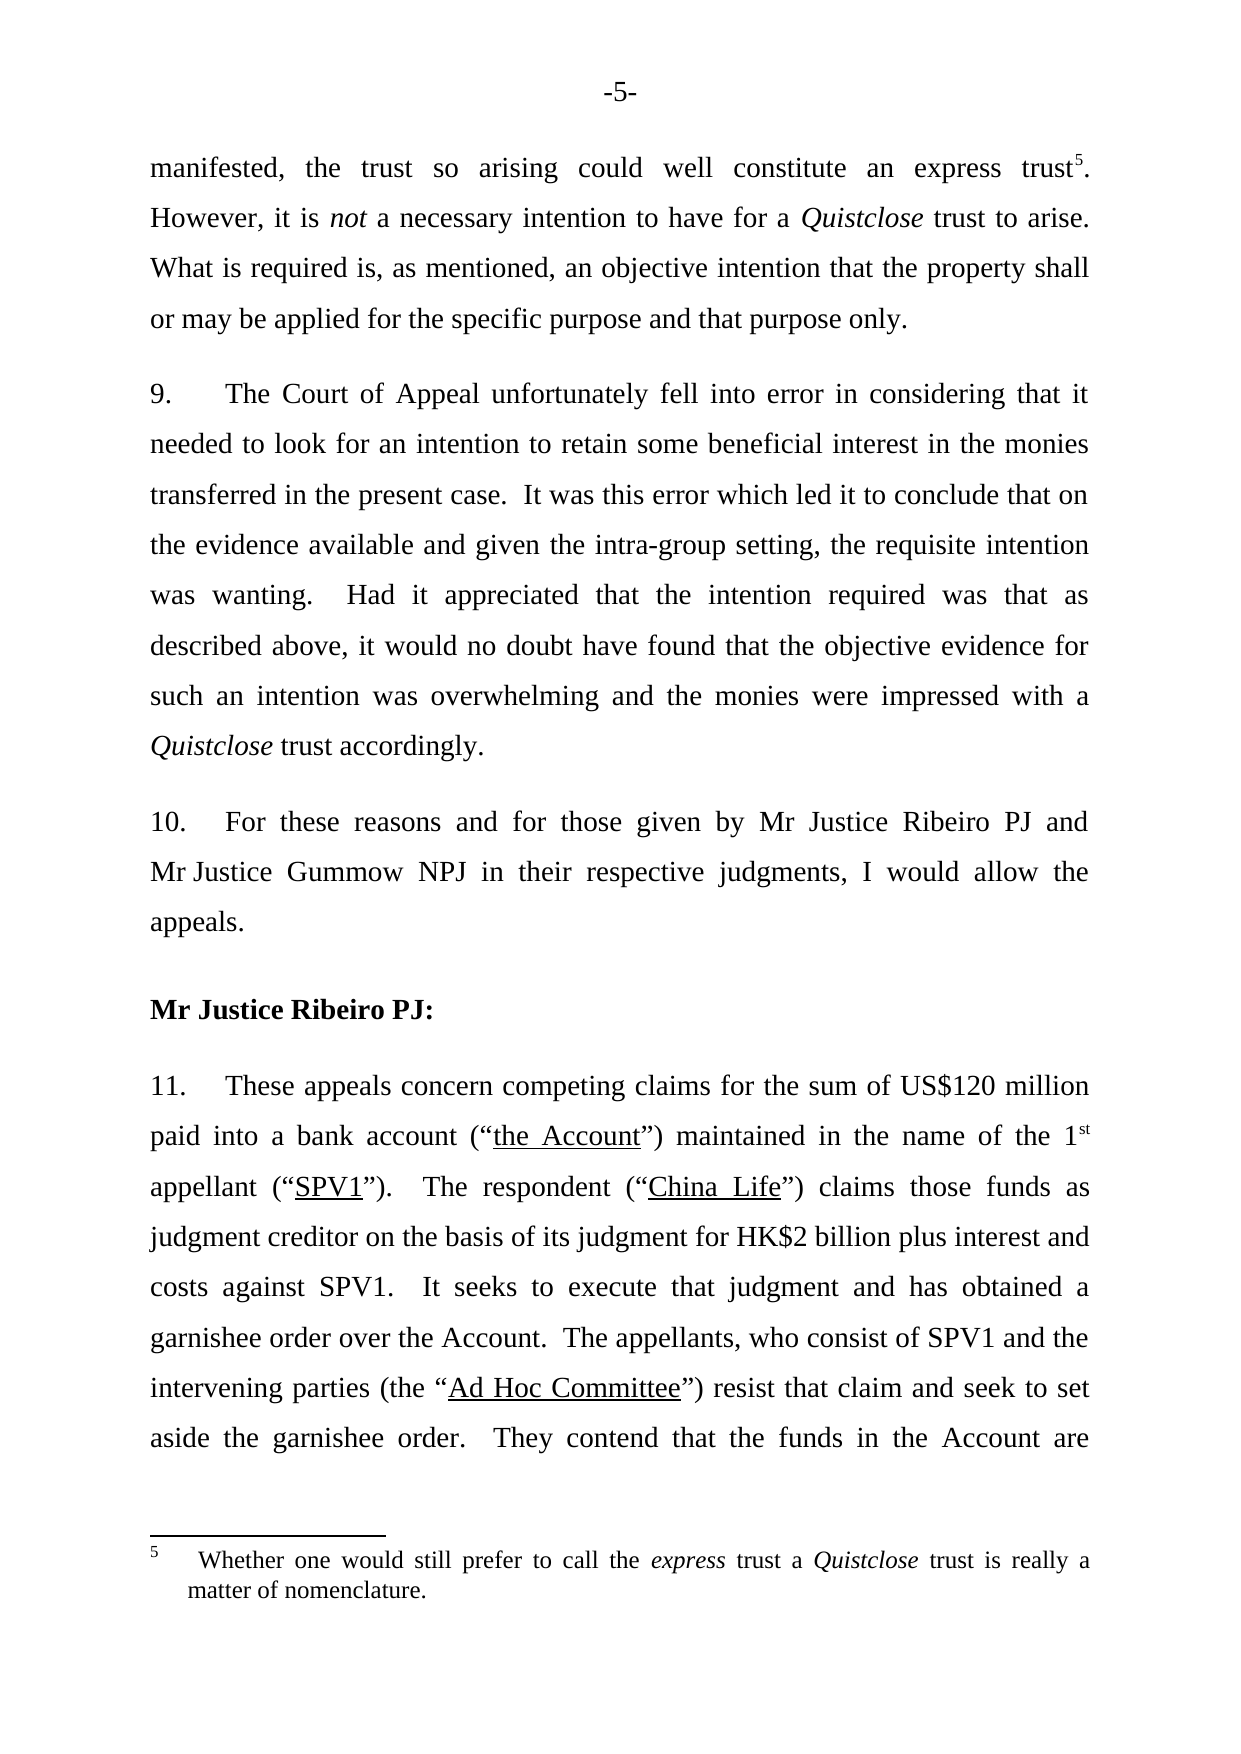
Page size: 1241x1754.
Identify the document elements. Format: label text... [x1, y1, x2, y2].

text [150, 1068, 1090, 1454]
text Mr Justice Ribeiro PJ: [150, 992, 1090, 1026]
text For these reasons and for those given by Mr Justice Ribeiro PJ and Mr Justice Gummow NPJ in their respective judgments, I would allow the appeals. [150, 804, 1090, 938]
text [150, 150, 1090, 334]
text The Court of Appeal unfortunately fell into error in considering that it needed to look for an intention to retain some beneficial interest in the monies transferred in the present case. It was this error which led it to conclude that on the evidence available and given the intra-group setting, the requisite intention was wanting. Had it appreciated that the intention required was that as described above, it would no doubt have found that the objective evidence for such an intention was overwhelming and the monies were impressed with a Quistclose trust accordingly. [150, 376, 1090, 762]
